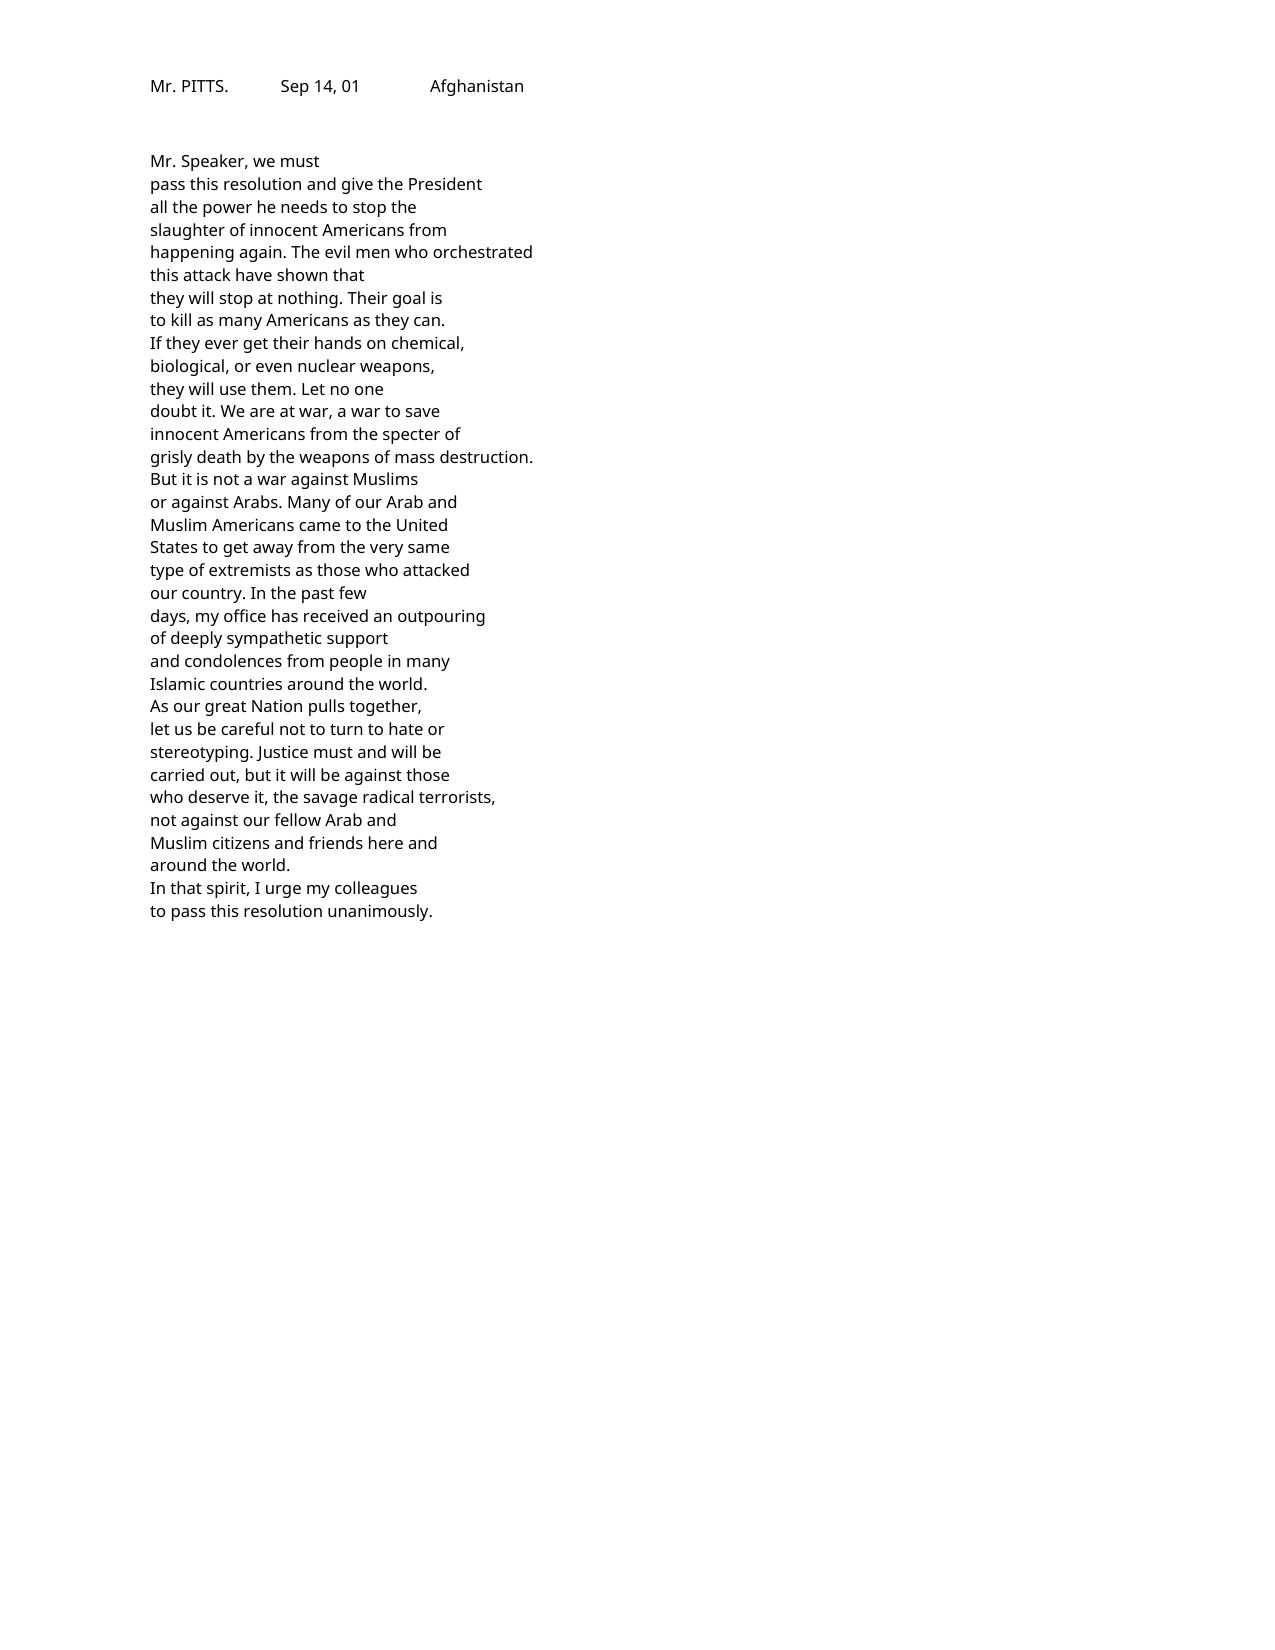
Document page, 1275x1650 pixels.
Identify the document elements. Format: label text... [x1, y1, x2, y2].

text Islamic countries around the world. [150, 672, 1125, 695]
text around the world. [150, 854, 1125, 877]
text and condolences from people in many [150, 649, 1125, 672]
text Mr. Speaker, we must [150, 150, 1125, 173]
text stereotyping. Justice must and will be [150, 740, 1125, 763]
text they will use them. Let no one [150, 377, 1125, 400]
text this attack have shown that [150, 263, 1125, 286]
text grisly death by the weapons of mass destruction. [150, 445, 1125, 468]
text Muslim citizens and friends here and [150, 831, 1125, 854]
text biological, or even nuclear weapons, [150, 354, 1125, 377]
text carried out, but it will be against those [150, 763, 1125, 786]
text of deeply sympathetic support [150, 627, 1125, 649]
text they will stop at nothing. Their goal is [150, 286, 1125, 309]
text Muslim Americans came to the United [150, 513, 1125, 536]
text States to get away from the very same [150, 536, 1125, 559]
text As our great Nation pulls together, [150, 695, 1125, 718]
text happening again. The evil men who orchestrated [150, 241, 1125, 263]
text our country. In the past few [150, 581, 1125, 604]
text In that spirit, I urge my colleagues [150, 877, 1125, 899]
text not against our fellow Arab and [150, 808, 1125, 831]
text all the power he needs to stop the [150, 195, 1125, 218]
text to kill as many Americans as they can. [150, 309, 1125, 332]
text But it is not a war against Muslims [150, 468, 1125, 491]
text who deserve it, the savage radical terrorists, [150, 786, 1125, 808]
text or against Arabs. Many of our Arab and [150, 491, 1125, 513]
text to pass this resolution unanimously. [150, 899, 1125, 922]
text doubt it. We are at war, a war to save [150, 400, 1125, 422]
text pass this resolution and give the President [150, 173, 1125, 195]
text If they ever get their hands on chemical, [150, 332, 1125, 354]
text slaughter of innocent Americans from [150, 218, 1125, 241]
text type of extremists as those who attacked [150, 559, 1125, 581]
text innocent Americans from the specter of [150, 422, 1125, 445]
text let us be careful not to turn to hate or [150, 718, 1125, 740]
text days, my office has received an outpouring [150, 604, 1125, 627]
